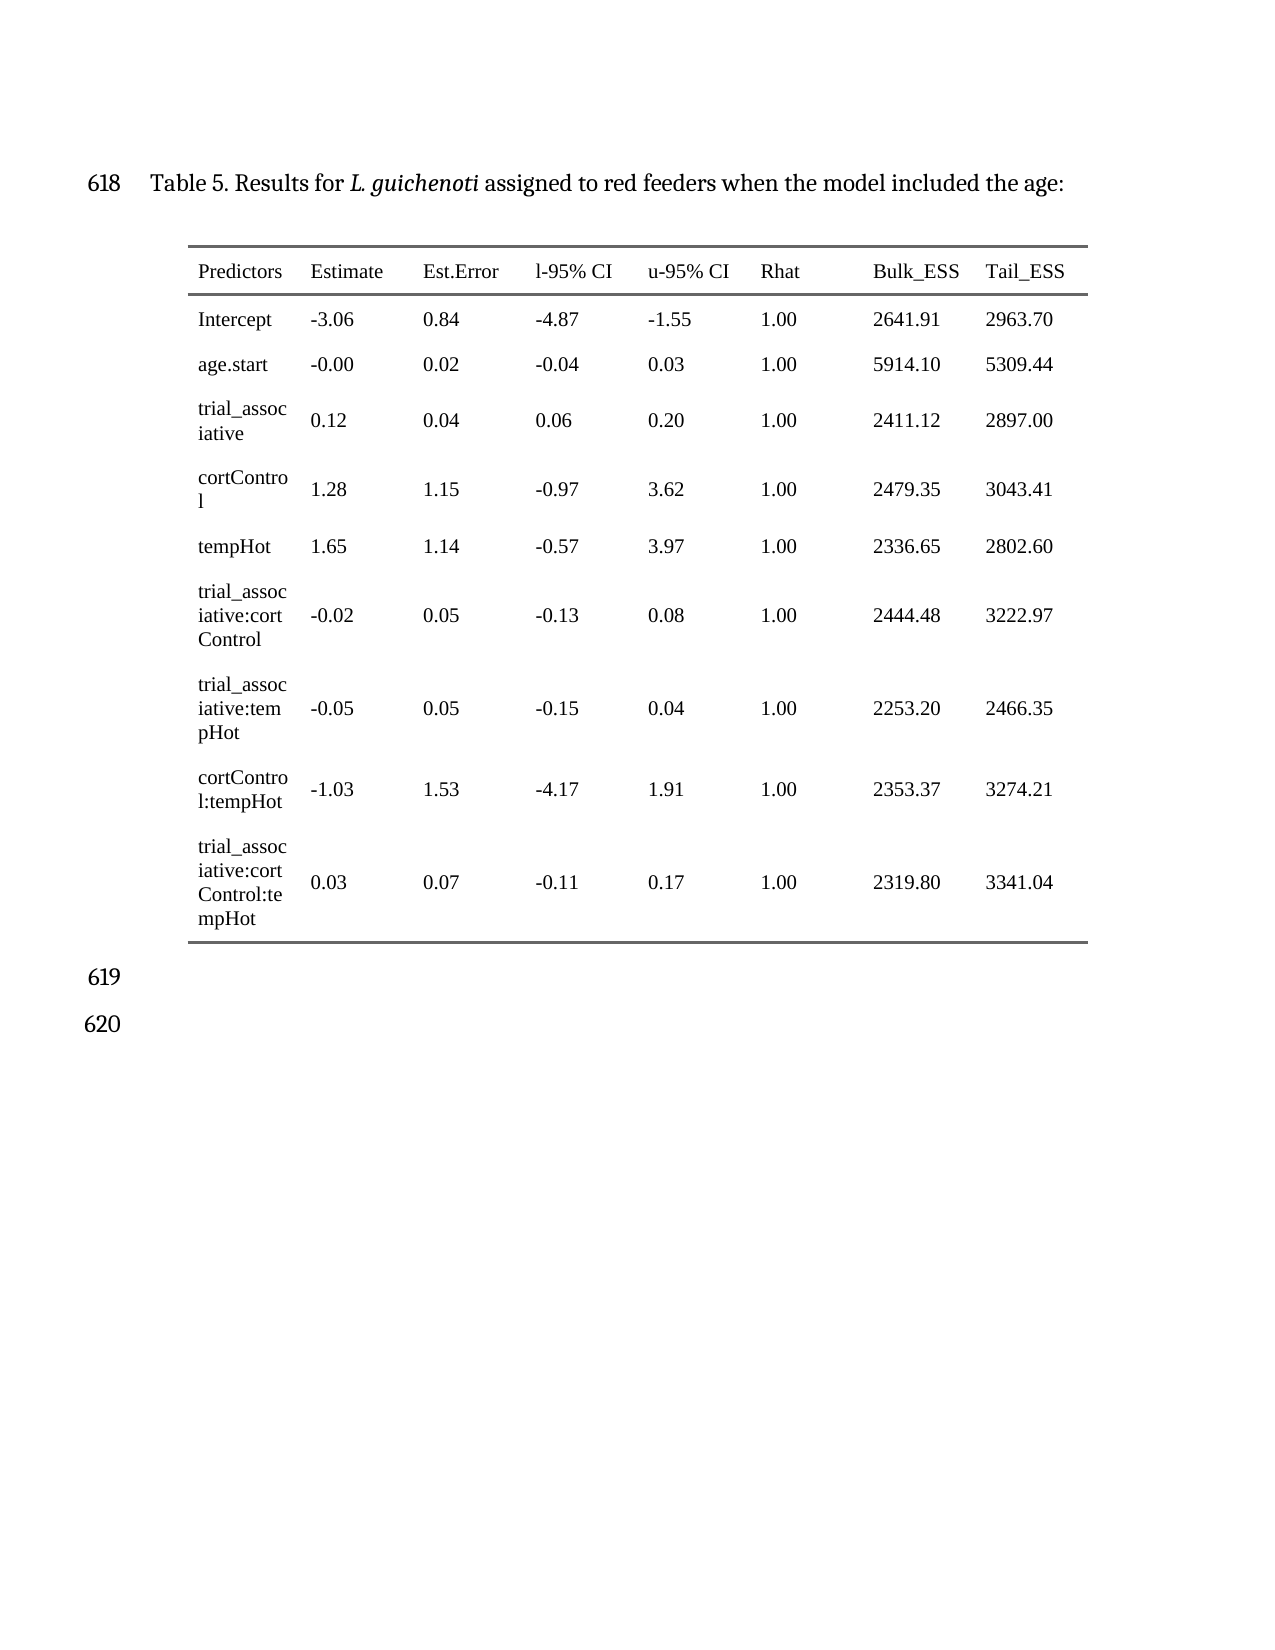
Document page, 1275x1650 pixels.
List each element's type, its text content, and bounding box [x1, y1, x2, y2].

table_cell 3222.97 [975, 569, 1087, 662]
table_cell 1.28 [300, 455, 412, 524]
table_cell -3.06 [300, 296, 412, 341]
table_cell 2963.70 [975, 296, 1087, 341]
table_cell 1.00 [750, 386, 862, 455]
table_cell -4.87 [525, 296, 637, 341]
table_cell -0.97 [525, 455, 637, 524]
table_cell 0.04 [413, 386, 525, 455]
table_cell trial_associative:tempHot [188, 662, 300, 755]
table_cell -4.17 [525, 755, 637, 824]
table_cell -1.55 [638, 296, 750, 341]
table_cell 1.00 [750, 296, 862, 341]
table_cell 0.08 [638, 569, 750, 662]
table_cell 0.06 [525, 386, 637, 455]
table_cell 0.12 [300, 386, 412, 455]
table_cell 2897.00 [975, 386, 1087, 455]
table_cell 2411.12 [863, 386, 975, 455]
table_cell 1.65 [300, 524, 412, 569]
table_cell -0.13 [525, 569, 637, 662]
table_header Rhat [750, 248, 862, 293]
table_header Tail_ESS [975, 248, 1087, 293]
table_cell 1.00 [750, 662, 862, 755]
table_cell -0.04 [525, 341, 637, 386]
table_cell -0.11 [525, 824, 637, 941]
table_cell -0.05 [300, 662, 412, 755]
table_cell 5914.10 [863, 341, 975, 386]
table_cell age.start [188, 341, 300, 386]
table_header Bulk_ESS [863, 248, 975, 293]
table_cell 2353.37 [863, 755, 975, 824]
table_cell 2479.35 [863, 455, 975, 524]
table_cell 3341.04 [975, 824, 1087, 941]
text Table 5. Results for L. guichenoti assigned to red feeders when the model included the age: [150, 169, 1125, 197]
table_cell 1.14 [413, 524, 525, 569]
table_cell cortControl:tempHot [188, 755, 300, 824]
table_cell 0.03 [638, 341, 750, 386]
table_cell 0.03 [300, 824, 412, 941]
table_cell 3043.41 [975, 455, 1087, 524]
table_cell 0.17 [638, 824, 750, 941]
table_cell 2641.91 [863, 296, 975, 341]
table_cell 5309.44 [975, 341, 1087, 386]
table_cell 2336.65 [863, 524, 975, 569]
table_cell tempHot [188, 524, 300, 569]
table_cell 3.62 [638, 455, 750, 524]
table_cell 1.15 [413, 455, 525, 524]
table_header Est.Error [413, 248, 525, 293]
table_cell 0.05 [413, 662, 525, 755]
table_cell 0.02 [413, 341, 525, 386]
table_cell 0.20 [638, 386, 750, 455]
table_cell 1.53 [413, 755, 525, 824]
table_cell Intercept [188, 296, 300, 341]
table_cell 2466.35 [975, 662, 1087, 755]
table_cell 3.97 [638, 524, 750, 569]
table_cell 0.05 [413, 569, 525, 662]
table_cell 1.00 [750, 455, 862, 524]
table_cell 1.91 [638, 755, 750, 824]
table_cell -0.02 [300, 569, 412, 662]
table_cell 1.00 [750, 341, 862, 386]
table_cell trial_associative:cortControl:tempHot [188, 824, 300, 941]
table_cell trial_associative:cortControl [188, 569, 300, 662]
table_cell -0.00 [300, 341, 412, 386]
table_cell 2802.60 [975, 524, 1087, 569]
table_header l-95% CI [525, 248, 637, 293]
table_cell 1.00 [750, 569, 862, 662]
table_cell 3274.21 [975, 755, 1087, 824]
table_header Estimate [300, 248, 412, 293]
table_cell -1.03 [300, 755, 412, 824]
table_cell 1.00 [750, 755, 862, 824]
table_cell 0.07 [413, 824, 525, 941]
table_cell -0.57 [525, 524, 637, 569]
table_header u-95% CI [638, 248, 750, 293]
table_cell 2253.20 [863, 662, 975, 755]
table_cell 2319.80 [863, 824, 975, 941]
table_cell trial_associative [188, 386, 300, 455]
table_cell 0.04 [638, 662, 750, 755]
table_cell 1.00 [750, 824, 862, 941]
table_cell -0.15 [525, 662, 637, 755]
table_cell cortControl [188, 455, 300, 524]
table_cell 0.84 [413, 296, 525, 341]
table_cell 1.00 [750, 524, 862, 569]
table_header Predictors [188, 248, 300, 293]
table_cell 2444.48 [863, 569, 975, 662]
